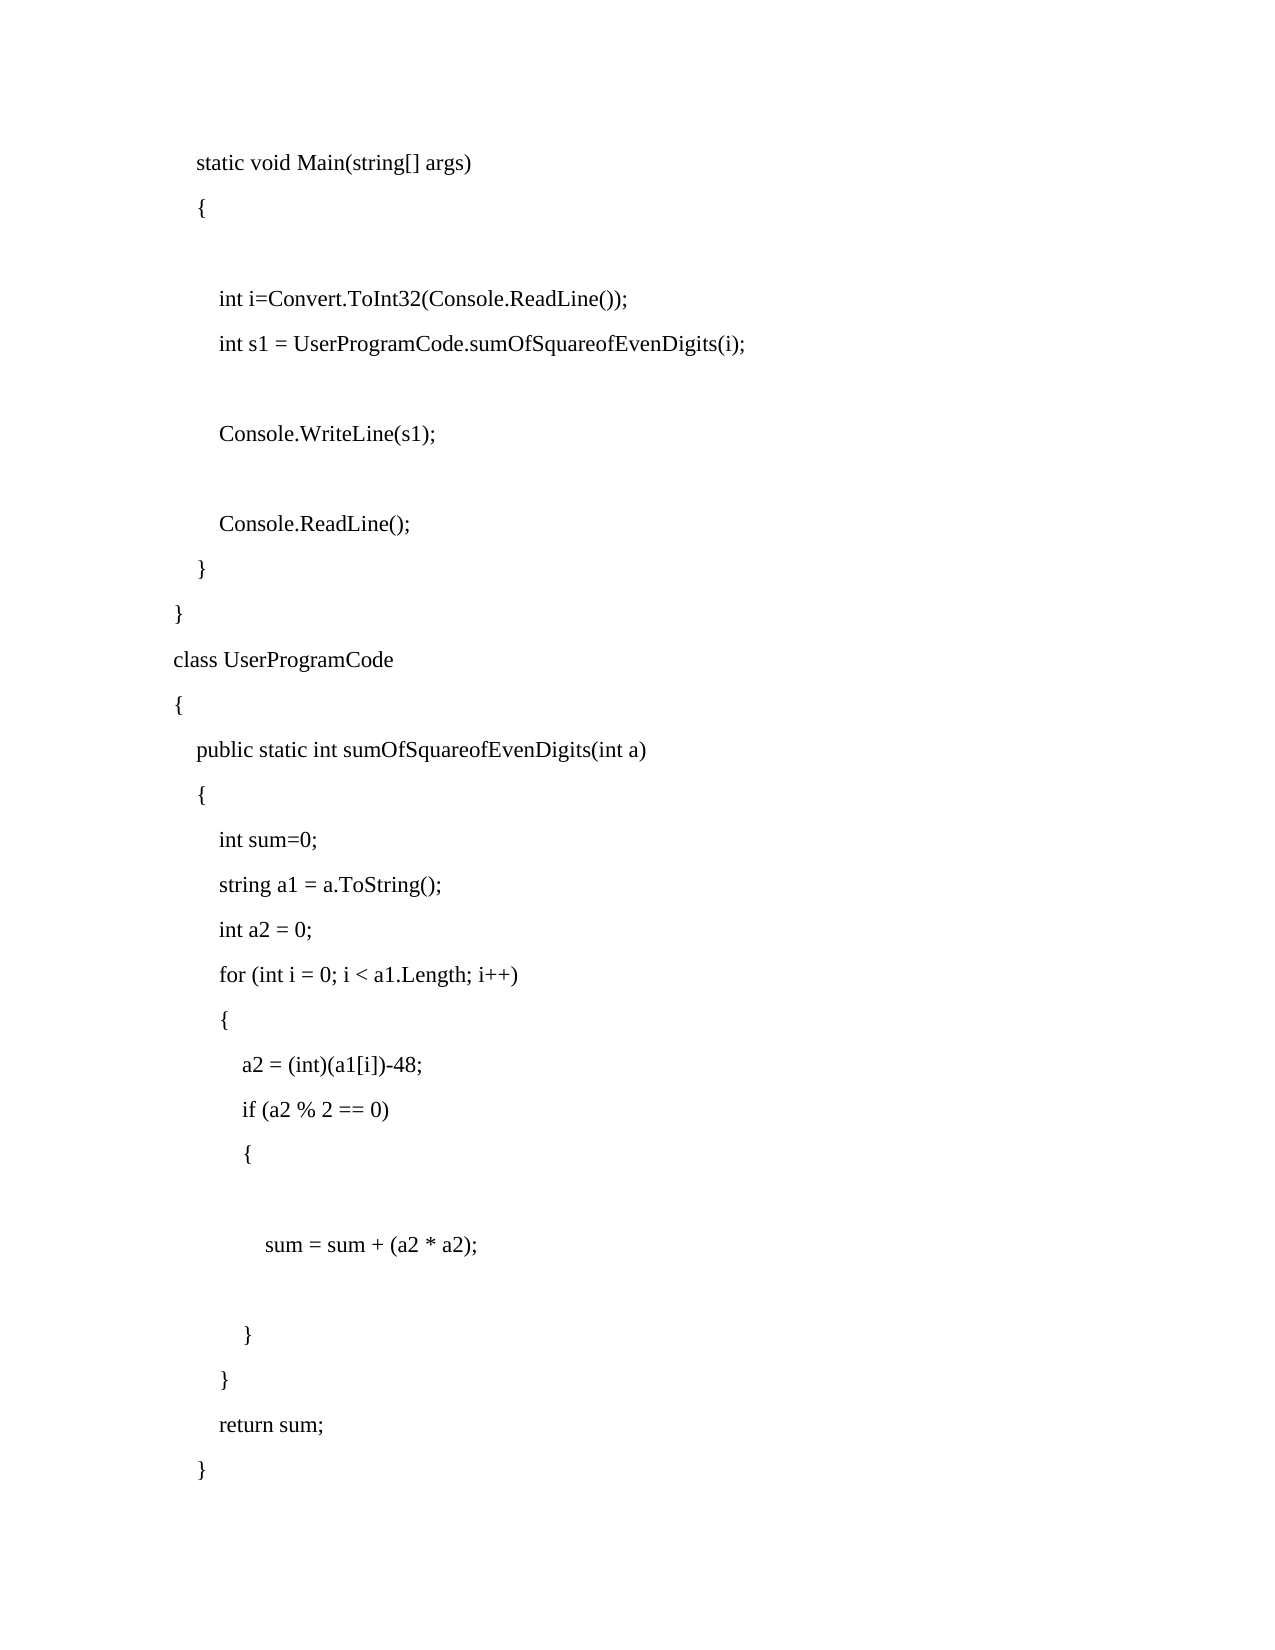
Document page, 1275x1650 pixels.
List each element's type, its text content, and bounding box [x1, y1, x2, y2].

text } [173, 601, 1137, 627]
text string a1 = a.ToString(); int a2 = 0; [219, 871, 444, 942]
text Console.WriteLine(s1); [219, 420, 1137, 446]
text class UserProgramCode [173, 646, 1137, 672]
text int i=Convert.ToInt32(Console.ReadLine()); [219, 284, 1137, 311]
text { [219, 1006, 1137, 1032]
text int sum=0; [219, 826, 1137, 852]
text Console.ReadLine(); [219, 510, 1137, 537]
text int s1 = UserProgramCode.sumOfSquareofEvenDigits(i); [219, 330, 1137, 356]
text } [196, 556, 1137, 582]
text sum = sum + (a2 * a2); [265, 1231, 1137, 1257]
text { [196, 194, 1137, 221]
text { [173, 691, 1137, 717]
text a2 = (int)(a1[i])-48; if (a2 % 2 == 0) [242, 1051, 425, 1122]
text } [242, 1321, 1137, 1348]
text return sum; [219, 1412, 1137, 1438]
text public static int sumOfSquareofEvenDigits(int a) [196, 736, 1137, 762]
text for (int i = 0; i < a1.Length; i++) [219, 961, 1137, 987]
text { [196, 781, 1137, 807]
text } [219, 1366, 1137, 1393]
text } [196, 1457, 1137, 1483]
text { [242, 1141, 1137, 1167]
text static void Main(string[] args) [196, 149, 1137, 176]
